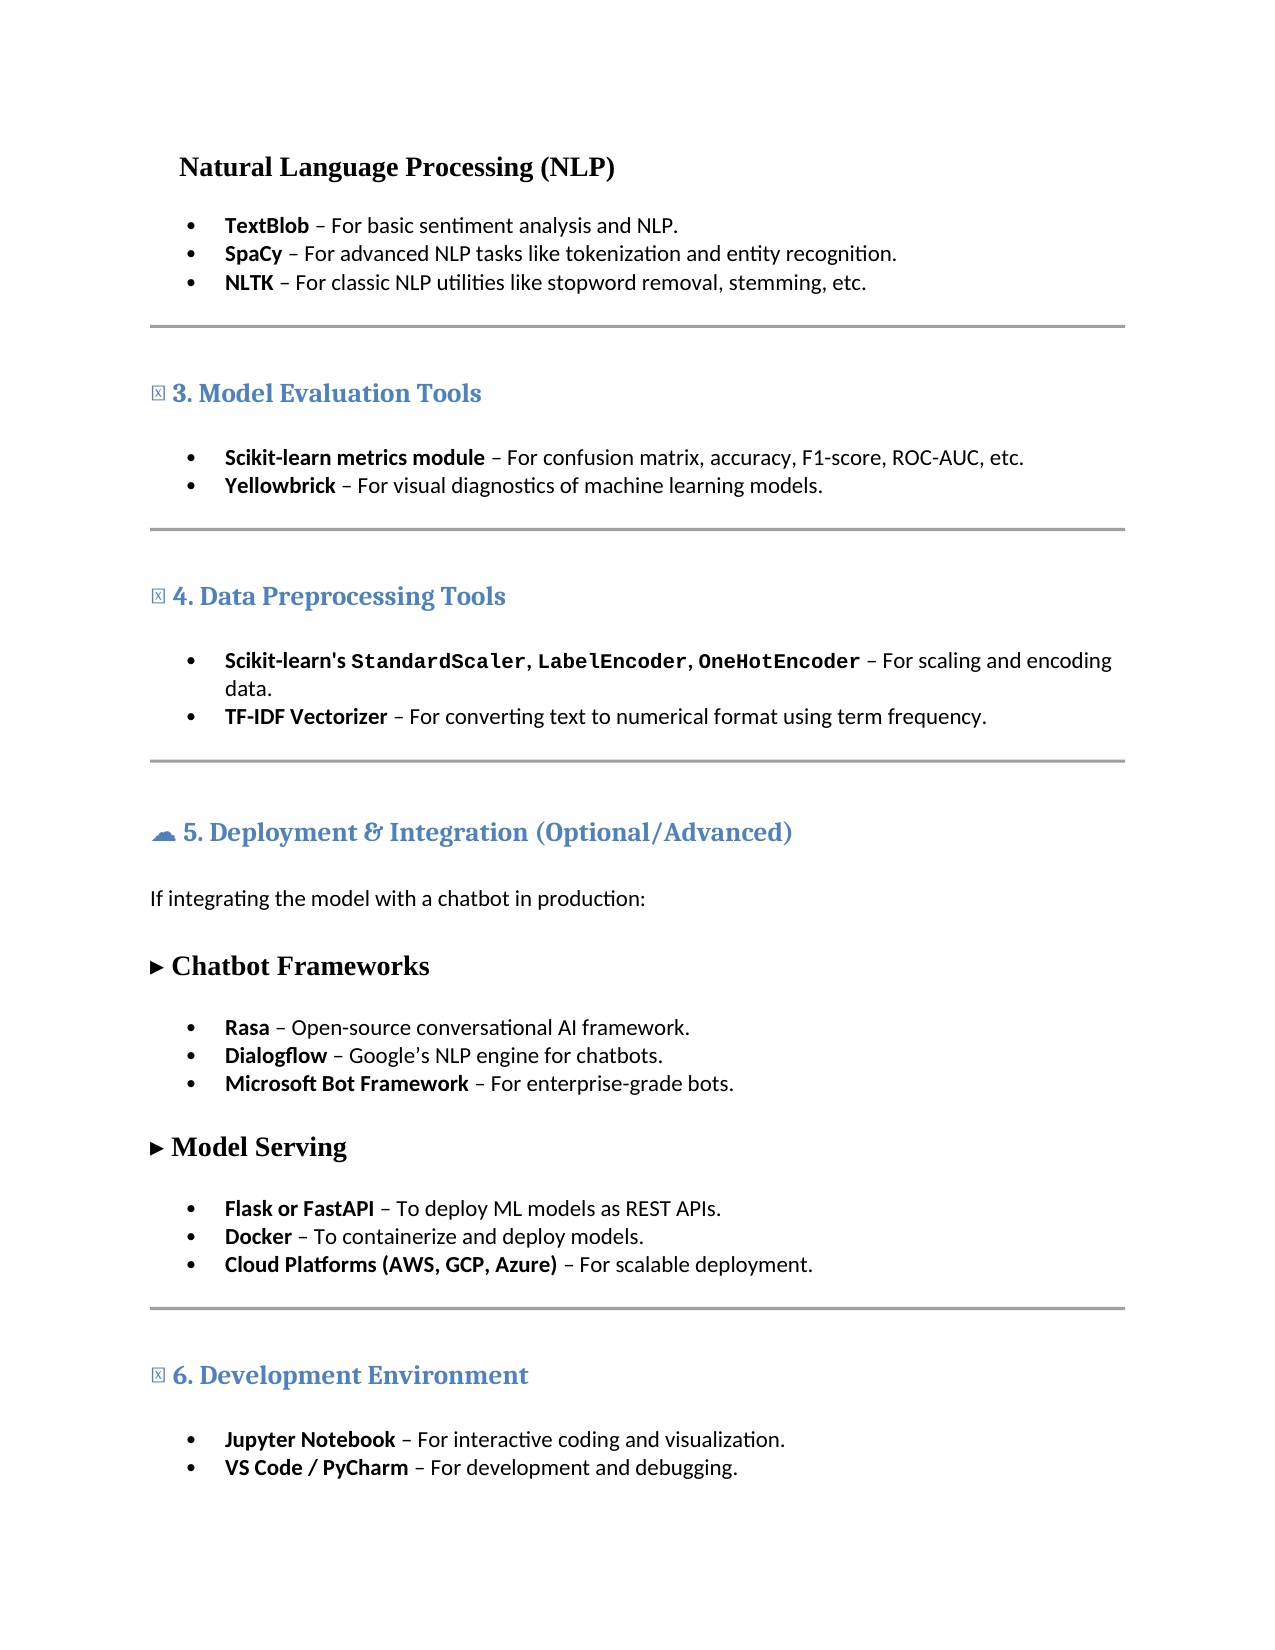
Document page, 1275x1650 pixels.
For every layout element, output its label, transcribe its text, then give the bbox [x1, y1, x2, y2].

list NLTK – For classic NLP utilities like stopword removal, stemming, etc. [187, 268, 1125, 296]
list TextBlob – For basic sentiment analysis and NLP. [187, 212, 1125, 239]
subtitle 💾 6. Development Environment [150, 1360, 1125, 1391]
list SpaCy – For advanced NLP tasks like tokenization and entity recognition. [187, 239, 1125, 268]
list Flask or FastAPI – To deploy ML models as REST APIs. [187, 1194, 1125, 1222]
text If integrating the model with a chatbot in production: [150, 884, 1125, 912]
list Dialogflow – Google’s NLP engine for chatbots. [187, 1041, 1125, 1069]
subtitle ▸ Model Serving [150, 1126, 1125, 1164]
subtitle ▸ Chatbot Frameworks [150, 946, 1125, 984]
list VS Code / PyCharm – For development and debugging. [187, 1453, 1125, 1481]
list Docker – To containerize and deploy models. [187, 1222, 1125, 1250]
subtitle 🧼 4. Data Preprocessing Tools [150, 581, 1125, 612]
list Scikit-learn's StandardScaler, LabelEncoder, OneHotEncoder – For scaling and encoding data. [187, 646, 1125, 702]
subtitle ☁️ 5. Deployment & Integration (Optional/Advanced) [150, 813, 1125, 849]
list Microsoft Bot Framework – For enterprise-grade bots. [187, 1069, 1125, 1097]
subtitle 🧪 3. Model Evaluation Tools [150, 378, 1125, 409]
subtitle 🔹 Natural Language Processing (NLP) [150, 150, 1125, 182]
list Rasa – Open-source conversational AI framework. [187, 1013, 1125, 1041]
list Yellowbrick – For visual diagnostics of machine learning models. [187, 471, 1125, 499]
list TF-IDF Vectorizer – For converting text to numerical format using term frequency. [187, 702, 1125, 730]
list Jupyter Notebook – For interactive coding and visualization. [187, 1425, 1125, 1453]
list Scikit-learn metrics module – For confusion matrix, accuracy, F1-score, ROC-AUC, etc. [187, 443, 1125, 471]
list Cloud Platforms (AWS, GCP, Azure) – For scalable deployment. [187, 1250, 1125, 1278]
